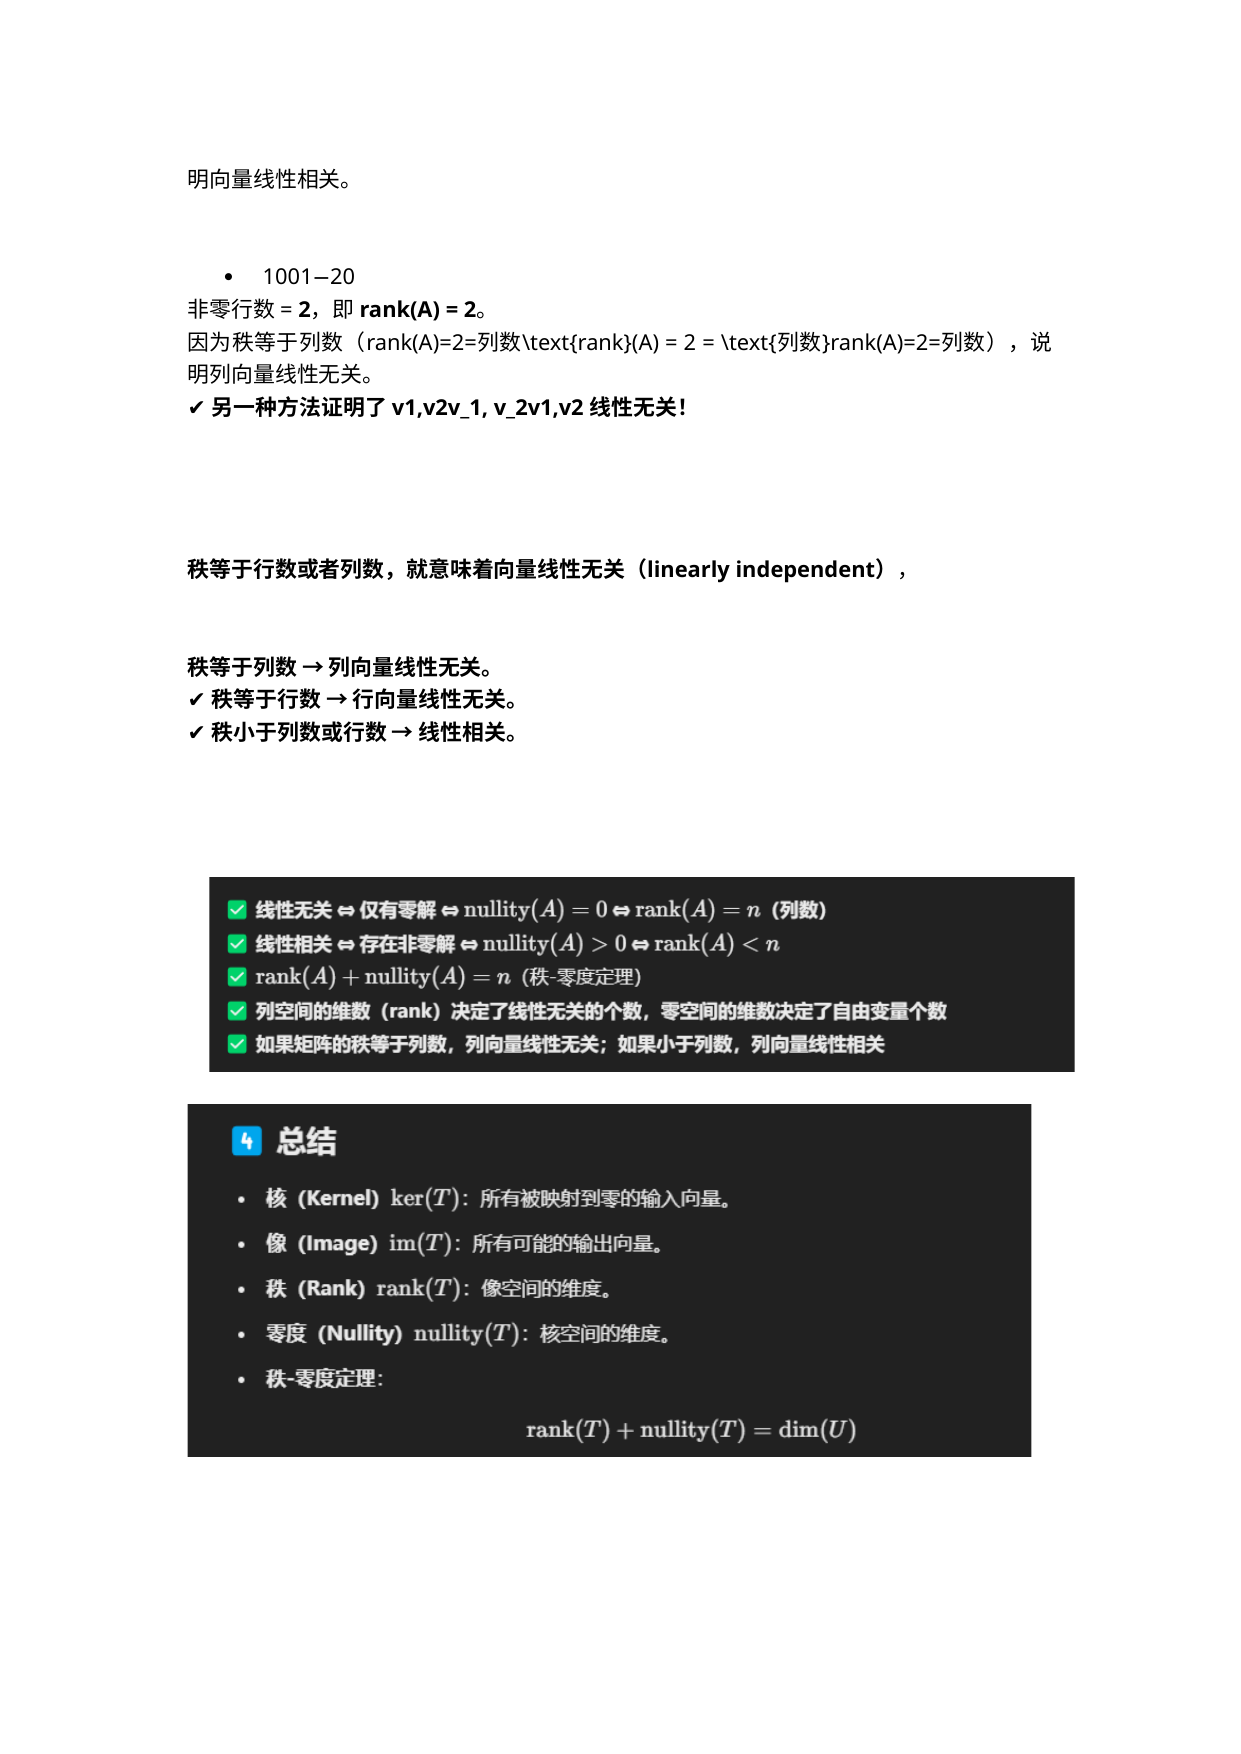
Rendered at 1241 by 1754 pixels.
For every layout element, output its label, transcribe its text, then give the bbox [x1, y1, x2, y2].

text ✔ 另一种方法证明了 v1,v2v_1, v_2v1​,v2​ 线性无关！ [187, 389, 1053, 422]
picture [209, 877, 1075, 1072]
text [187, 162, 1053, 194]
text 非零行数 = 2，即 rank(A) = 2。 [187, 292, 1053, 324]
text 秩等于行数或者列数，就意味着向量线性无关（linearly independent）， [187, 552, 1053, 584]
list ​100​1−20​​ [225, 259, 1053, 292]
text 因为秩等于列数（rank(A)=2=列数\text{rank}(A) = 2 = \text{列数}rank(A)=2=列数），说明列向量线性无关。 [187, 324, 1053, 389]
picture [187, 1104, 1032, 1457]
text 秩等于列数 → 列向量线性无关。 ✔ 秩等于行数 → 行向量线性无关。 ✔ 秩小于列数或行数 → 线性相关。 [187, 649, 1053, 747]
